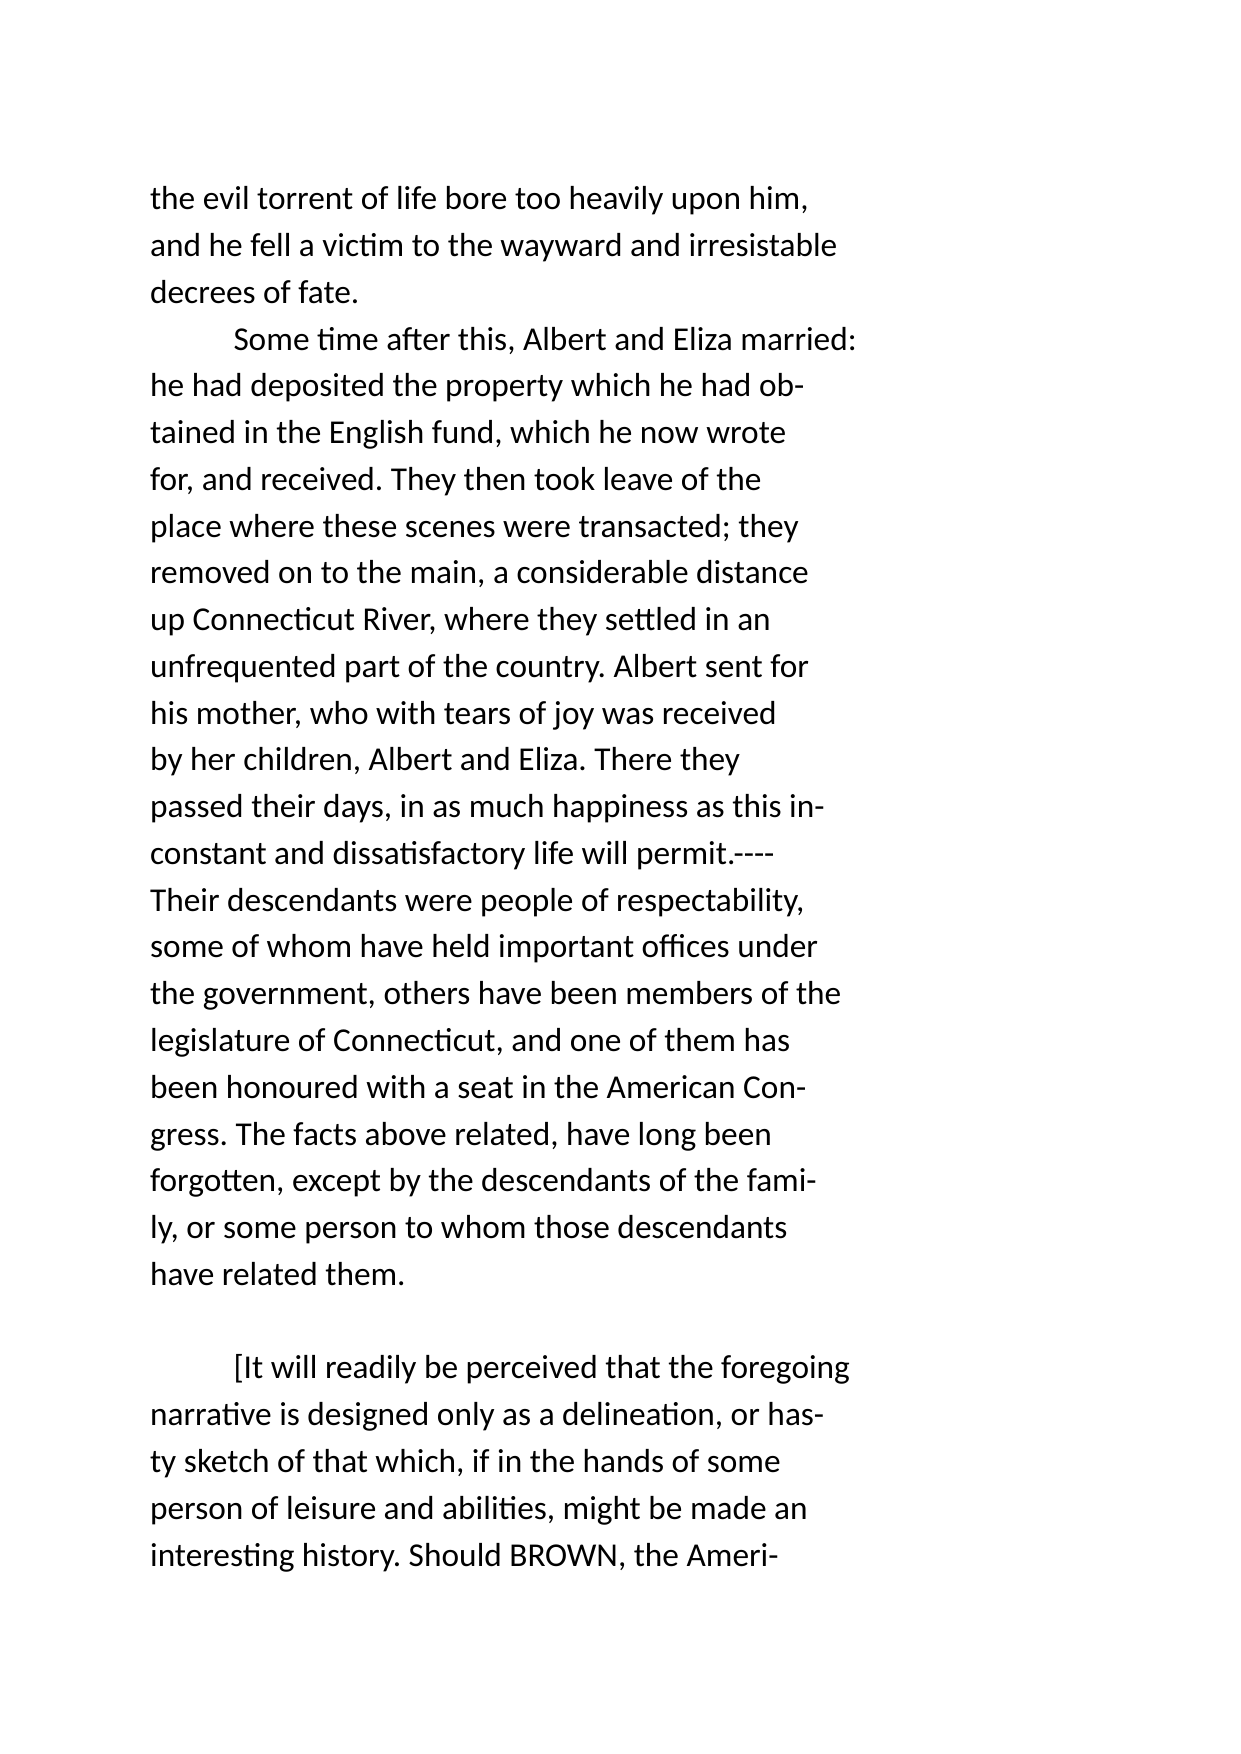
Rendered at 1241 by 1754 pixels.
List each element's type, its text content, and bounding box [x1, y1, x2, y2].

text [It will readily be perceived that the foregoing [150, 1346, 1090, 1387]
text passed their days, in as much happiness as this in- [150, 785, 1090, 826]
text decrees of fate. [150, 271, 1090, 311]
text by her children, Albert and Eliza. There they [150, 738, 1090, 779]
text narrative is designed only as a delineation, or has- [150, 1393, 1090, 1434]
text ty sketch of that which, if in the hands of some [150, 1440, 1090, 1481]
text legislature of Connecticut, and one of them has [150, 1019, 1090, 1060]
text constant and dissatisfactory life will permit.---- [150, 832, 1090, 873]
text his mother, who with tears of joy was received [150, 692, 1090, 732]
text removed on to the main, a considerable distance [150, 551, 1090, 592]
text unfrequented part of the country. Albert sent for [150, 645, 1090, 686]
text some of whom have held important offices under [150, 926, 1090, 966]
text forgotten, except by the descendants of the fami- [150, 1159, 1090, 1200]
text person of leisure and abilities, might be made an [150, 1487, 1090, 1527]
text for, and received. They then took leave of the [150, 458, 1090, 498]
text up Connecticut River, where they settled in an [150, 598, 1090, 639]
text gress. The facts above related, have long been [150, 1113, 1090, 1153]
text interesting history. Should BROWN, the Ameri- [150, 1533, 1090, 1574]
text tained in the English fund, which he now wrote [150, 411, 1090, 452]
text have related them. [150, 1253, 1090, 1294]
text he had deposited the property which he had ob- [150, 364, 1090, 405]
text been honoured with a seat in the American Con- [150, 1066, 1090, 1107]
text ly, or some person to whom those descendants [150, 1206, 1090, 1247]
text and he fell a victim to the wayward and irresistable [150, 224, 1090, 265]
text Some time after this, Albert and Eliza married: [150, 317, 1090, 358]
text the government, others have been members of the [150, 972, 1090, 1013]
text place where these scenes were transacted; they [150, 504, 1090, 545]
text Their descendants were people of respectability, [150, 879, 1090, 919]
text the evil torrent of life bore too heavily upon him, [150, 177, 1090, 218]
